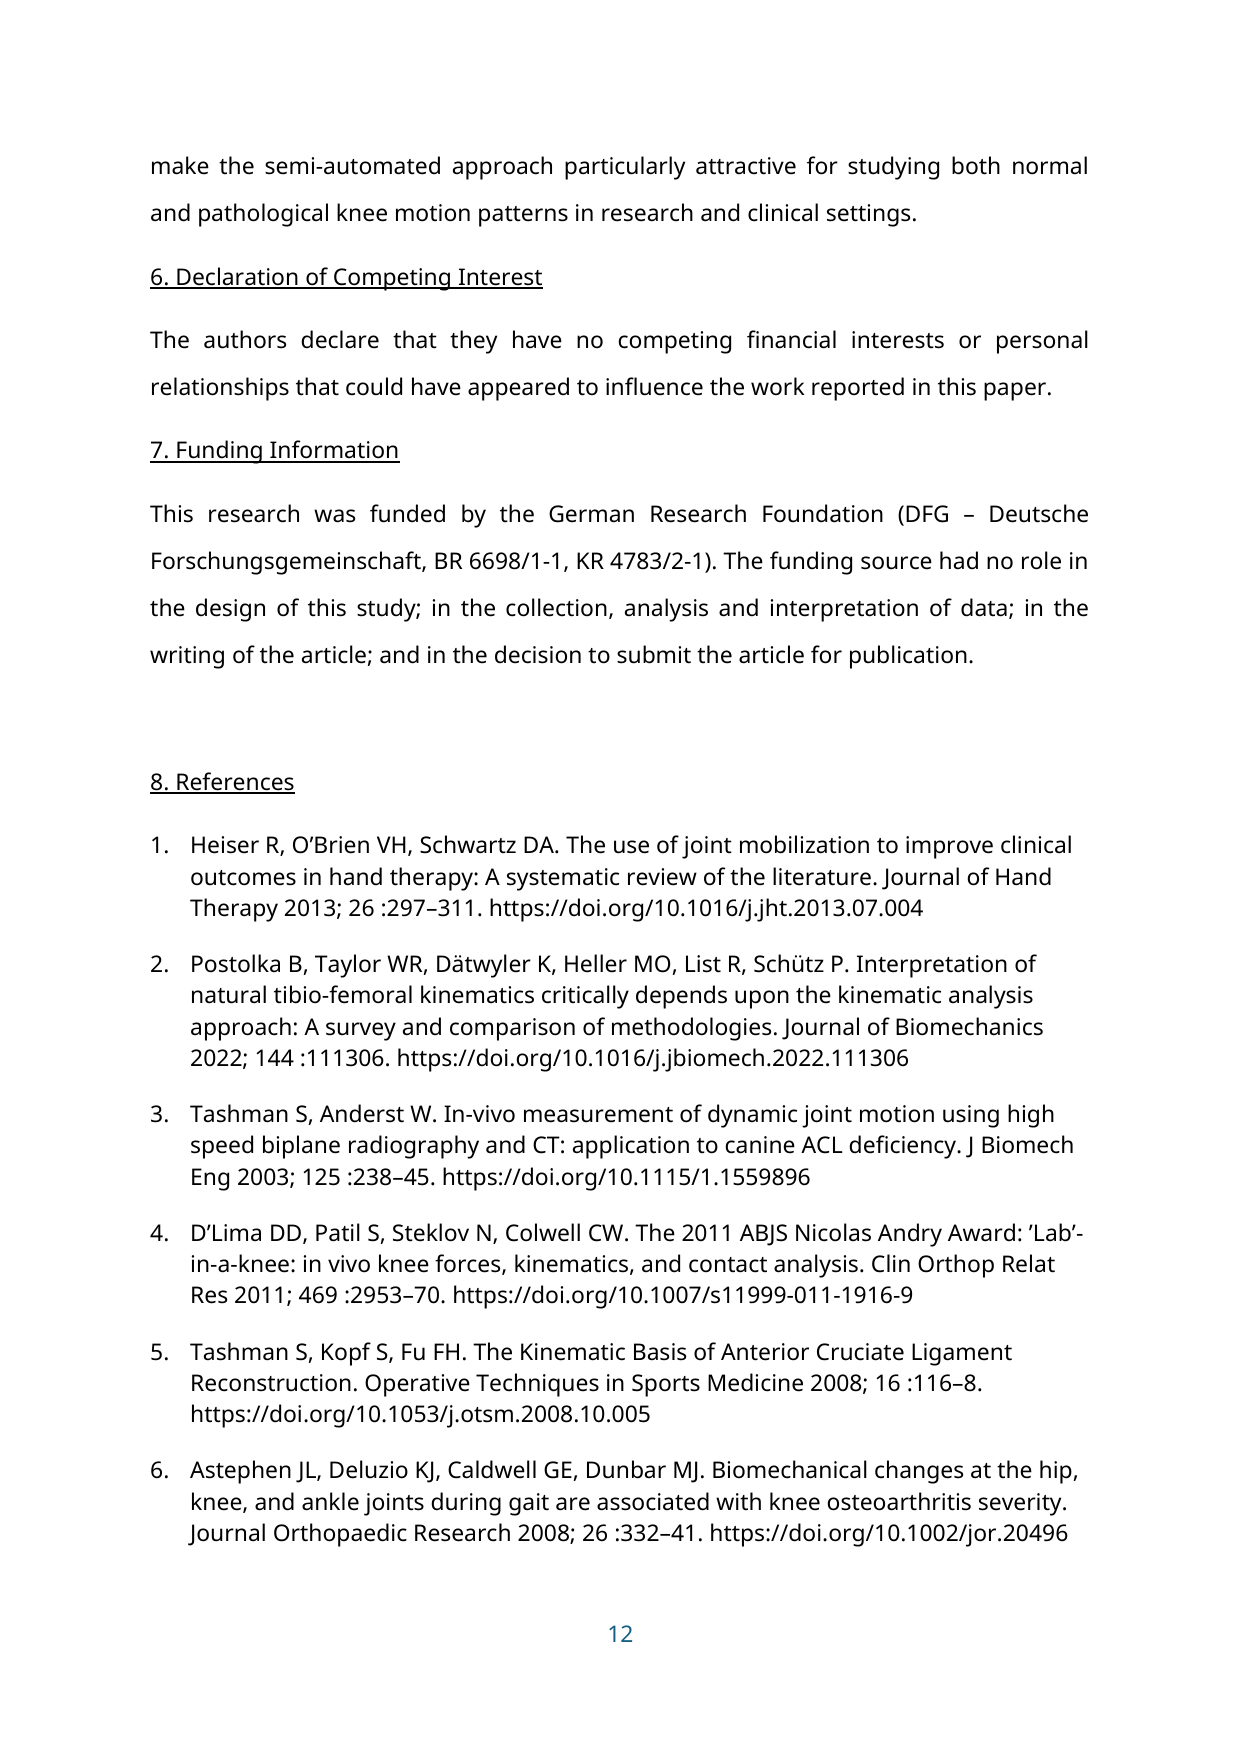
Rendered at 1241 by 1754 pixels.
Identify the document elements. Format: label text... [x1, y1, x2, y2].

text 6. Declaration of Competing Interest [150, 260, 1090, 292]
text 7. Funding Information [150, 434, 1090, 466]
text 2. Postolka B, Taylor WR, Dätwyler K, Heller MO, List R, Schütz P. Interpretation of natural tibio-femoral kinematics critically depends upon the kinematic analysis approach: A survey and comparison of methodologies. Journal of Biomechanics 2022; 144 :111306. https://doi.org/10.1016/j.jbiomech.2022.111306 [150, 948, 1090, 1073]
text 3. Tashman S, Anderst W. In-vivo measurement of dynamic joint motion using high speed biplane radiography and CT: application to canine ACL deficiency. J Biomech Eng 2003; 125 :238–45. https://doi.org/10.1115/1.1559896 [150, 1098, 1090, 1192]
text 1. Heiser R, O’Brien VH, Schwartz DA. The use of joint mobilization to improve clinical outcomes in hand therapy: A systematic review of the literature. Journal of Hand Therapy 2013; 26 :297–311. https://doi.org/10.1016/j.jht.2013.07.004 [150, 829, 1090, 923]
text The authors declare that they have no competing financial interests or personal relationships that could have appeared to influence the work reported in this paper. [150, 324, 1090, 402]
text 4. D’Lima DD, Patil S, Steklov N, Colwell CW. The 2011 ABJS Nicolas Andry Award: ’Lab’-in-a-knee: in vivo knee forces, kinematics, and contact analysis. Clin Orthop Relat Res 2011; 469 :2953–70. https://doi.org/10.1007/s11999-011-1916-9 [150, 1217, 1090, 1310]
text This research was funded by the German Research Foundation (DFG – Deutsche Forschungsgemeinschaft, BR 6698/1-1, KR 4783/2-1). The funding source had no role in the design of this study; in the collection, analysis and interpretation of data; in the writing of the article; and in the decision to submit the article for publication. [150, 498, 1090, 670]
text 8. References [150, 766, 1090, 797]
text 5. Tashman S, Kopf S, Fu FH. The Kinematic Basis of Anterior Cruciate Ligament Reconstruction. Operative Techniques in Sports Medicine 2008; 16 :116–8. https://doi.org/10.1053/j.otsm.2008.10.005 [150, 1335, 1090, 1429]
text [150, 150, 1090, 228]
text 6. Astephen JL, Deluzio KJ, Caldwell GE, Dunbar MJ. Biomechanical changes at the hip, knee, and ankle joints during gait are associated with knee osteoarthritis severity. Journal Orthopaedic Research 2008; 26 :332–41. https://doi.org/10.1002/jor.20496 [150, 1454, 1090, 1548]
